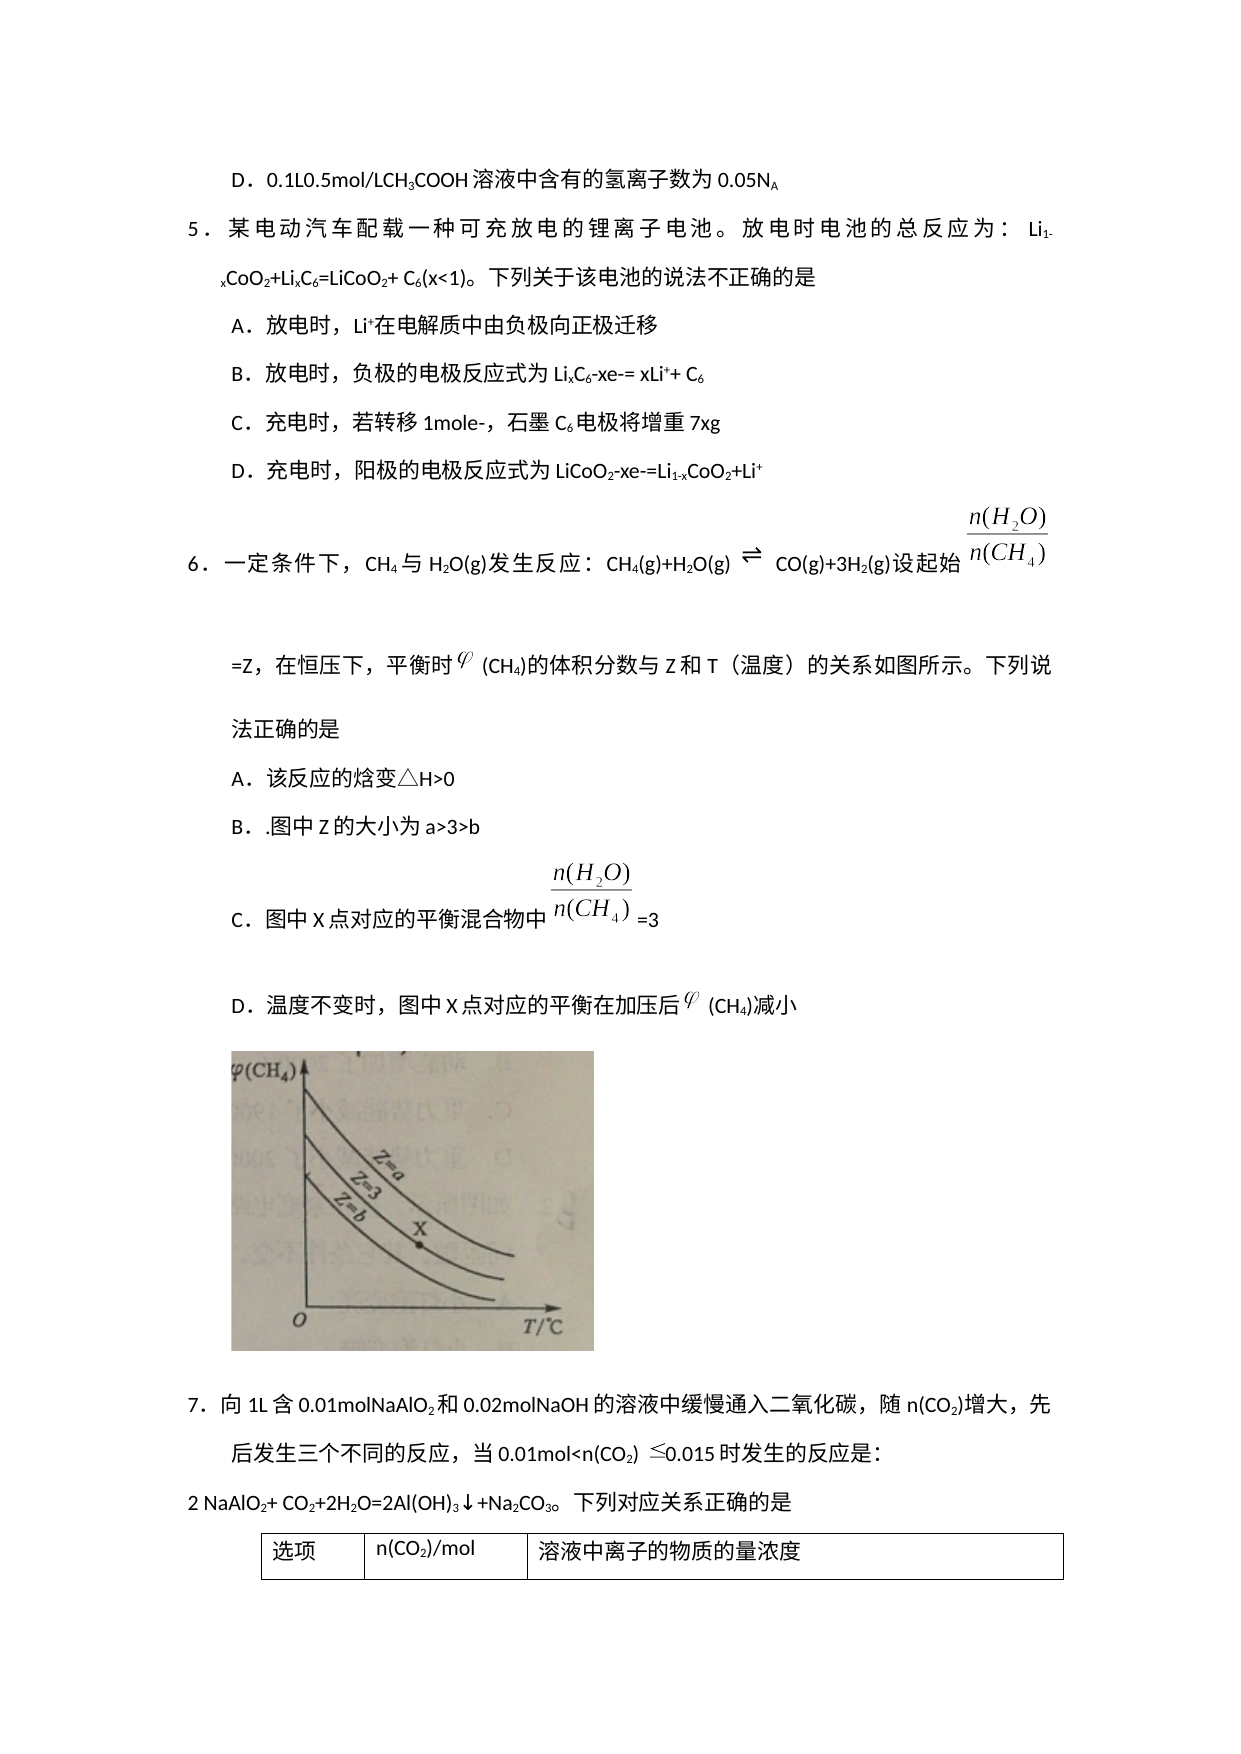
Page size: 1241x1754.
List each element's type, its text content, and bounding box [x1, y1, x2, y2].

text A．放电时，Li+在电解质中由负极向正极迁移 [231, 307, 1053, 340]
text 5．某电动汽车配载一种可充放电的锂离子电池。放电时电池的总反应为：Li1-xCoO2+LixC6=LiCoO2+ C6(x<1)。下列关于该电池的说法不正确的是 [187, 210, 1053, 292]
text D．温度不变时，图中X点对应的平衡在加压后 (CH4)减小 [231, 970, 1053, 1035]
text B．.图中Z的大小为a>3>b [231, 809, 1053, 841]
text C．充电时，若转移1mole-，石墨C6电极将增重7xg [231, 404, 1053, 437]
table_header 溶液中离子的物质的量浓度 [528, 1534, 1063, 1578]
text D．充电时，阳极的电极反应式为LiCoO2-xe-=Li1-xCoO2+Li+ [231, 452, 1053, 485]
text 6．一定条件下，CH4与H2O(g)发生反应：CH4(g)+H2O(g) CO(g)+3H2(g)设起始=Z，在恒压下，平衡时 (CH4)的体积分数与Z和T（温度）的关系如图所示。下列说法正确的是 [187, 501, 1053, 744]
table_header 选项 [262, 1534, 364, 1578]
text A．该反应的焓变△H>0 [231, 760, 1053, 793]
picture [231, 1051, 594, 1351]
text D．0.1L0.5mol/LCH3COOH溶液中含有的氢离子数为0.05NA [231, 162, 1053, 194]
text B．放电时，负极的电极反应式为LixC6-xe-= xLi++ C6 [231, 356, 1053, 388]
table_header n(CO2)/mol [365, 1534, 527, 1578]
text C．图中X点对应的平衡混合物中=3 [231, 857, 1053, 954]
text 7．向1L含0.01molNaAlO2和0.02molNaOH的溶液中缓慢通入二氧化碳，随n(CO2)增大，先后发生三个不同的反应，当0.01mol<n(CO2) 0.015时发生的反应是： [187, 1387, 1053, 1468]
text 2 NaAlO2+ CO2+2H2O=2Al(OH)3↓+Na2CO3。下列对应关系正确的是 [187, 1484, 1053, 1517]
